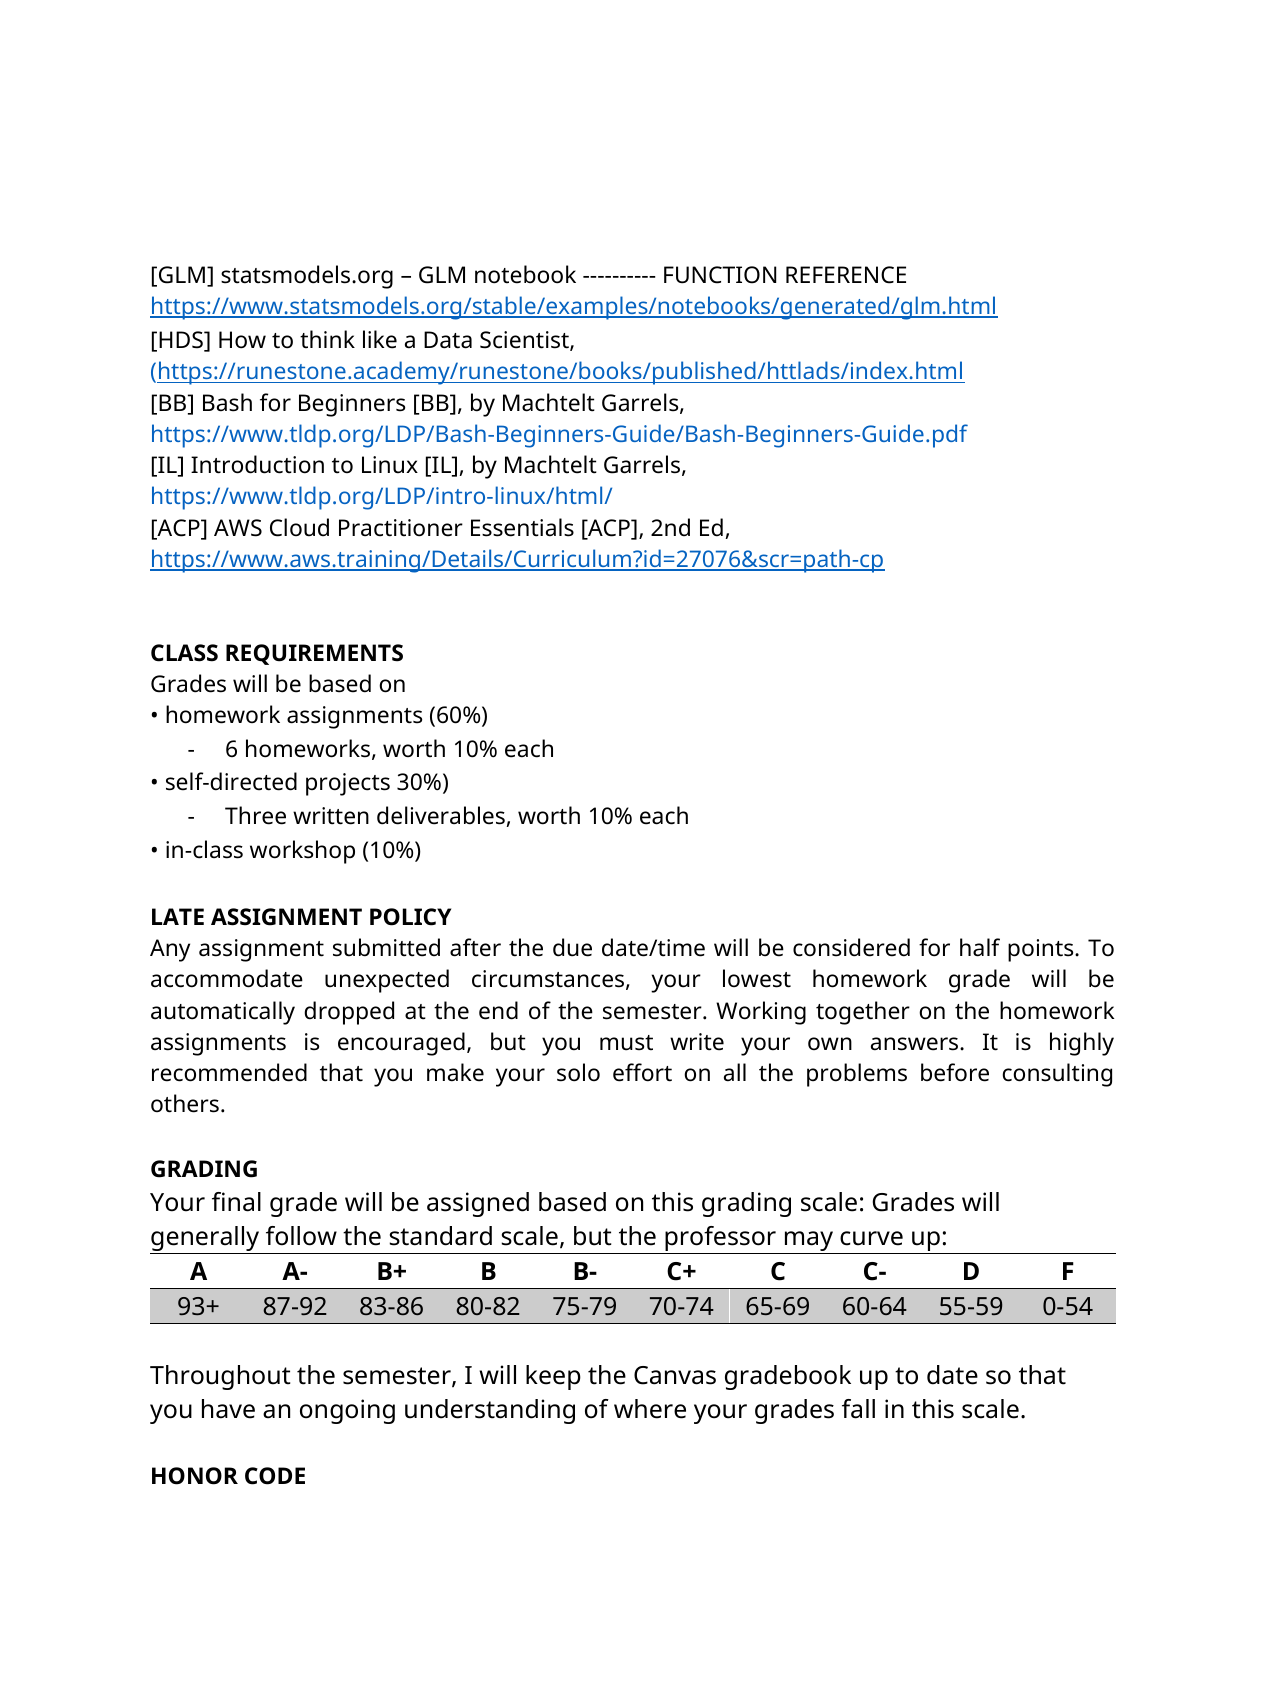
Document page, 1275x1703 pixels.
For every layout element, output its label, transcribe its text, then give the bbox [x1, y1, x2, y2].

text GRADING [150, 1153, 1116, 1184]
text Throughout the semester, I will keep the Canvas gradebook up to date so that you have an ongoing understanding of where your grades fall in this scale. [150, 1358, 1116, 1426]
text https://www.aws.training/Details/Curriculum?id=27076&scr=path-cp [150, 543, 1116, 574]
text HONOR CODE [150, 1460, 1116, 1491]
list Three written deliverables, worth 10% each [187, 800, 1116, 831]
table_header F [1019, 1254, 1116, 1288]
table_cell 75-79 [536, 1289, 633, 1323]
text Your final grade will be assigned based on this grading scale: Grades will generally follow the standard scale, but the professor may curve up: [150, 1184, 1116, 1253]
table_cell 87-92 [247, 1289, 343, 1323]
table_cell 0-54 [1019, 1289, 1116, 1323]
table_header B- [536, 1254, 633, 1288]
list 6 homeworks, worth 10% each [187, 733, 1116, 764]
text • self-directed projects 30%) [150, 766, 1116, 797]
text LATE ASSIGNMENT POLICY [150, 901, 1116, 932]
text [BB] Bash for Beginners [BB], by Machtelt Garrels, [150, 386, 1116, 418]
text Grades will be based on [150, 668, 1116, 699]
text CLASS REQUIREMENTS [150, 636, 1116, 668]
table_header A- [247, 1254, 343, 1288]
table_header D [923, 1254, 1019, 1288]
text [GLM] statsmodels.org – GLM notebook ---------- FUNCTION REFERENCE https://www.statsmodels.org/stable/examples/notebooks/generated/glm.html [150, 258, 1116, 321]
table_cell 55-59 [923, 1289, 1019, 1323]
table_cell 83-86 [343, 1289, 440, 1323]
table_header C- [826, 1254, 923, 1288]
table_header B+ [343, 1254, 440, 1288]
text • in-class workshop (10%) [150, 833, 1116, 865]
text Any assignment submitted after the due date/time will be considered for half points. To accommodate unexpected circumstances, your lowest homework grade will be automatically dropped at the end of the semester. Working together on the homework assignments is encouraged, but you must write your own answers. It is highly recommended that you make your solo effort on all the problems before consulting others. [150, 932, 1116, 1119]
text https://www.tldp.org/LDP/Bash-Beginners-Guide/Bash-Beginners-Guide.pdf [150, 418, 1116, 449]
table_header C+ [633, 1254, 729, 1288]
table_cell 60-64 [826, 1289, 923, 1323]
text (https://runestone.academy/runestone/books/published/httlads/index.html [150, 355, 1116, 386]
text • homework assignments (60%) [150, 699, 1116, 730]
table_header C [730, 1254, 826, 1288]
table_cell 70-74 [633, 1289, 729, 1323]
table_cell 80-82 [440, 1289, 536, 1323]
text [HDS] How to think like a Data Scientist, [150, 324, 1116, 355]
table_cell 93+ [150, 1289, 247, 1323]
text [IL] Introduction to Linux [IL], by Machtelt Garrels, [150, 449, 1116, 480]
table_header A [150, 1254, 247, 1288]
table_header B [440, 1254, 536, 1288]
table_cell 65-69 [730, 1289, 826, 1323]
text [ACP] AWS Cloud Practitioner Essentials [ACP], 2nd Ed, [150, 511, 1116, 543]
text https://www.tldp.org/LDP/intro-linux/html/ [150, 480, 1116, 511]
